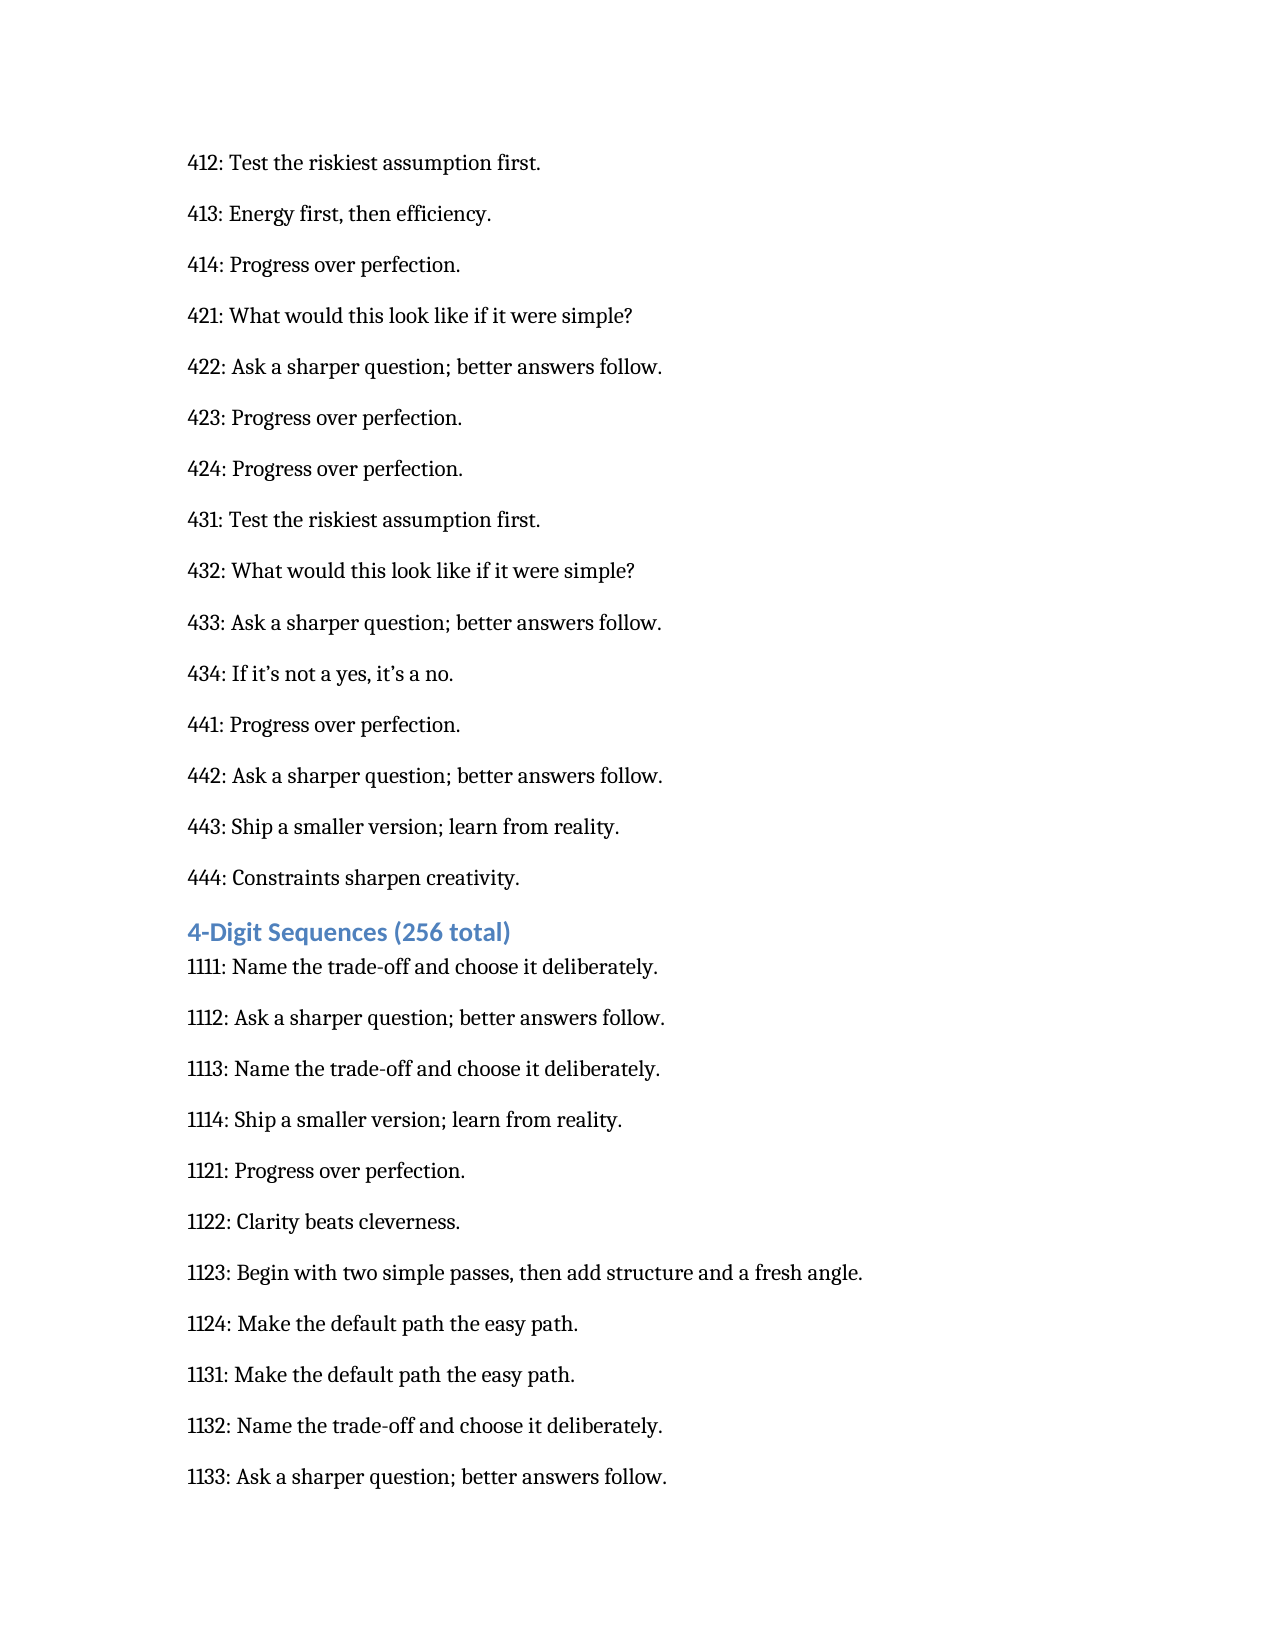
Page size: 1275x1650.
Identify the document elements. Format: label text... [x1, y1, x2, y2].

text 1124: Make the default path the easy path. [187, 1311, 1087, 1337]
text 414: Progress over perfection. [187, 252, 1087, 278]
text 1111: Name the trade-off and choose it deliberately. [187, 953, 1087, 980]
text 1114: Ship a smaller version; learn from reality. [187, 1107, 1087, 1133]
text 1121: Progress over perfection. [187, 1158, 1087, 1184]
text 1133: Ask a sharper question; better answers follow. [187, 1464, 1087, 1490]
text 1122: Clarity beats cleverness. [187, 1209, 1087, 1235]
text 432: What would this look like if it were simple? [187, 558, 1087, 585]
text 1112: Ask a sharper question; better answers follow. [187, 1004, 1087, 1031]
text 431: Test the riskiest assumption first. [187, 507, 1087, 534]
subtitle 4-Digit Sequences (256 total) [187, 916, 1087, 949]
text 442: Ask a sharper question; better answers follow. [187, 762, 1087, 789]
text 412: Test the riskiest assumption first. [187, 150, 1087, 176]
text 433: Ask a sharper question; better answers follow. [187, 609, 1087, 636]
text 441: Progress over perfection. [187, 711, 1087, 738]
text 443: Ship a smaller version; learn from reality. [187, 813, 1087, 840]
text 413: Energy first, then efficiency. [187, 201, 1087, 227]
text 422: Ask a sharper question; better answers follow. [187, 354, 1087, 381]
text 444: Constraints sharpen creativity. [187, 864, 1087, 891]
text 1131: Make the default path the easy path. [187, 1362, 1087, 1388]
text 1123: Begin with two simple passes, then add structure and a fresh angle. [187, 1260, 1087, 1286]
text 421: What would this look like if it were simple? [187, 303, 1087, 329]
text 1132: Name the trade-off and choose it deliberately. [187, 1413, 1087, 1439]
text 1113: Name the trade-off and choose it deliberately. [187, 1056, 1087, 1082]
text 424: Progress over perfection. [187, 456, 1087, 483]
text 423: Progress over perfection. [187, 405, 1087, 432]
text 434: If it’s not a yes, it’s a no. [187, 660, 1087, 687]
